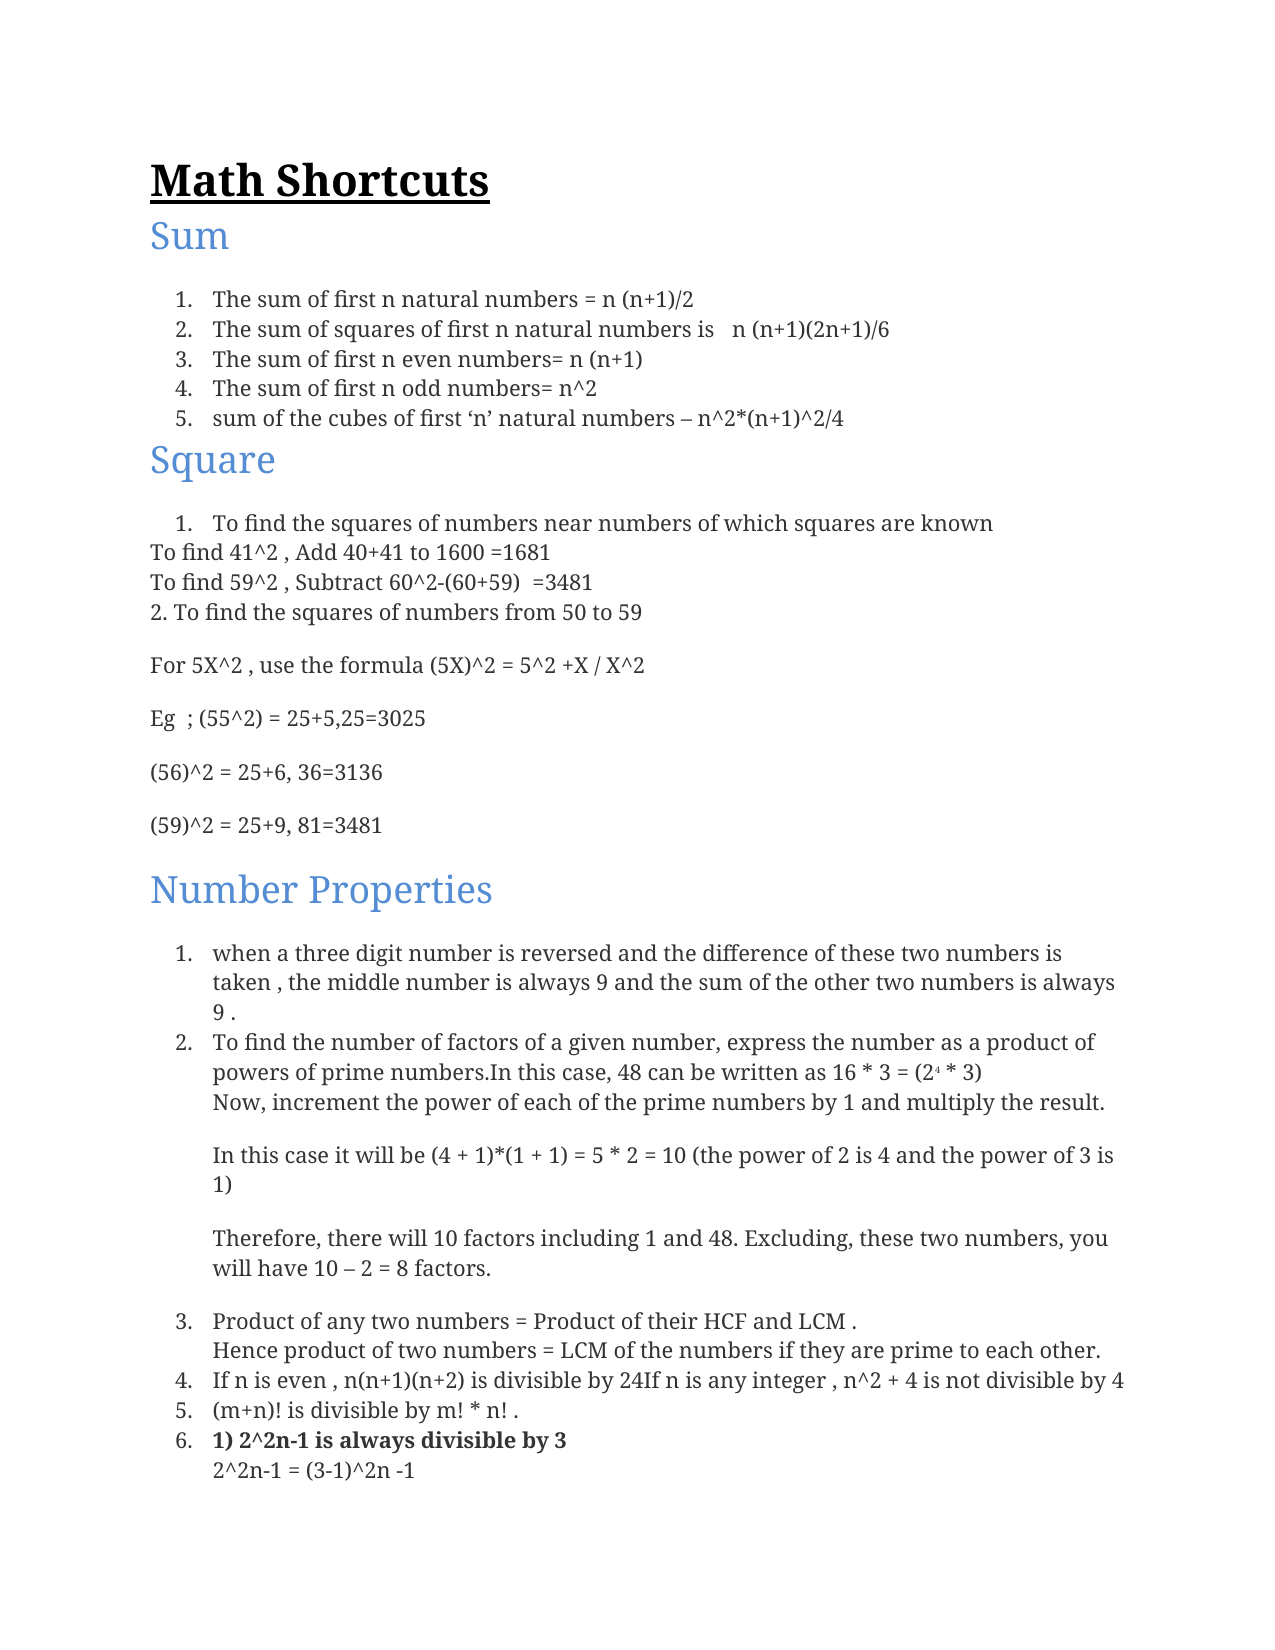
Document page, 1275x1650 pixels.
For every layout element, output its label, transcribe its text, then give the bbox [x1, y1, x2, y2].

list The sum of first n even numbers= n (n+1) [175, 344, 1125, 373]
text Therefore, there will 10 factors including 1 and 48. Excluding, these two numbers, you will have 10 – 2 = 8 factors. [212, 1223, 1125, 1282]
text In this case it will be (4 + 1)*(1 + 1) = 5 * 2 = 10 (the power of 2 is 4 and the power of 3 is 1) [212, 1140, 1125, 1199]
text To find 41^2 , Add 40+41 to 1600 =1681 To find 59^2 , Subtract 60^2-(60+59) =3481 2. To find the squares of numbers from 50 to 59 [150, 537, 1125, 627]
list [175, 1425, 1125, 1484]
list The sum of first n natural numbers = n (n+1)/2 [175, 284, 1125, 314]
list (m+n)! is divisible by m! * n! . [175, 1395, 1125, 1425]
text (56)^2 = 25+6, 36=3136 [150, 757, 1125, 786]
text Sum [150, 209, 1125, 261]
list The sum of squares of first n natural numbers is n (n+1)(2n+1)/6 [175, 314, 1125, 344]
text Square [150, 433, 1125, 484]
text For 5X^2 , use the formula (5X)^2 = 5^2 +X / X^2 [150, 650, 1125, 680]
list sum of the cubes of first ‘n’ natural numbers – n^2*(n+1)^2/4 [175, 403, 1125, 433]
list If n is even , n(n+1)(n+2) is divisible by 24If n is any integer , n^2 + 4 is not divisible by 4 [175, 1365, 1125, 1395]
list when a three digit number is reversed and the difference of these two numbers is taken , the middle number is always 9 and the sum of the other two numbers is always 9 . [175, 937, 1125, 1027]
list To find the squares of numbers near numbers of which squares are known [175, 507, 1125, 537]
text Eg ; (55^2) = 25+5,25=3025 [150, 703, 1125, 733]
text Math Shortcuts [150, 150, 1125, 209]
list Product of any two numbers = Product of their HCF and LCM . Hence product of two numbers = LCM of the numbers if they are prime to each other. [175, 1306, 1125, 1365]
list The sum of first n odd numbers= n^2 [175, 373, 1125, 403]
text (59)^2 = 25+9, 81=3481 [150, 810, 1125, 839]
list To find the number of factors of a given number, express the number as a product of powers of prime numbers.In this case, 48 can be written as 16 * 3 = (24 * 3) [175, 1027, 1125, 1086]
text Now, increment the power of each of the prime numbers by 1 and multiply the result. [212, 1086, 1125, 1116]
text Number Properties [150, 863, 1125, 914]
